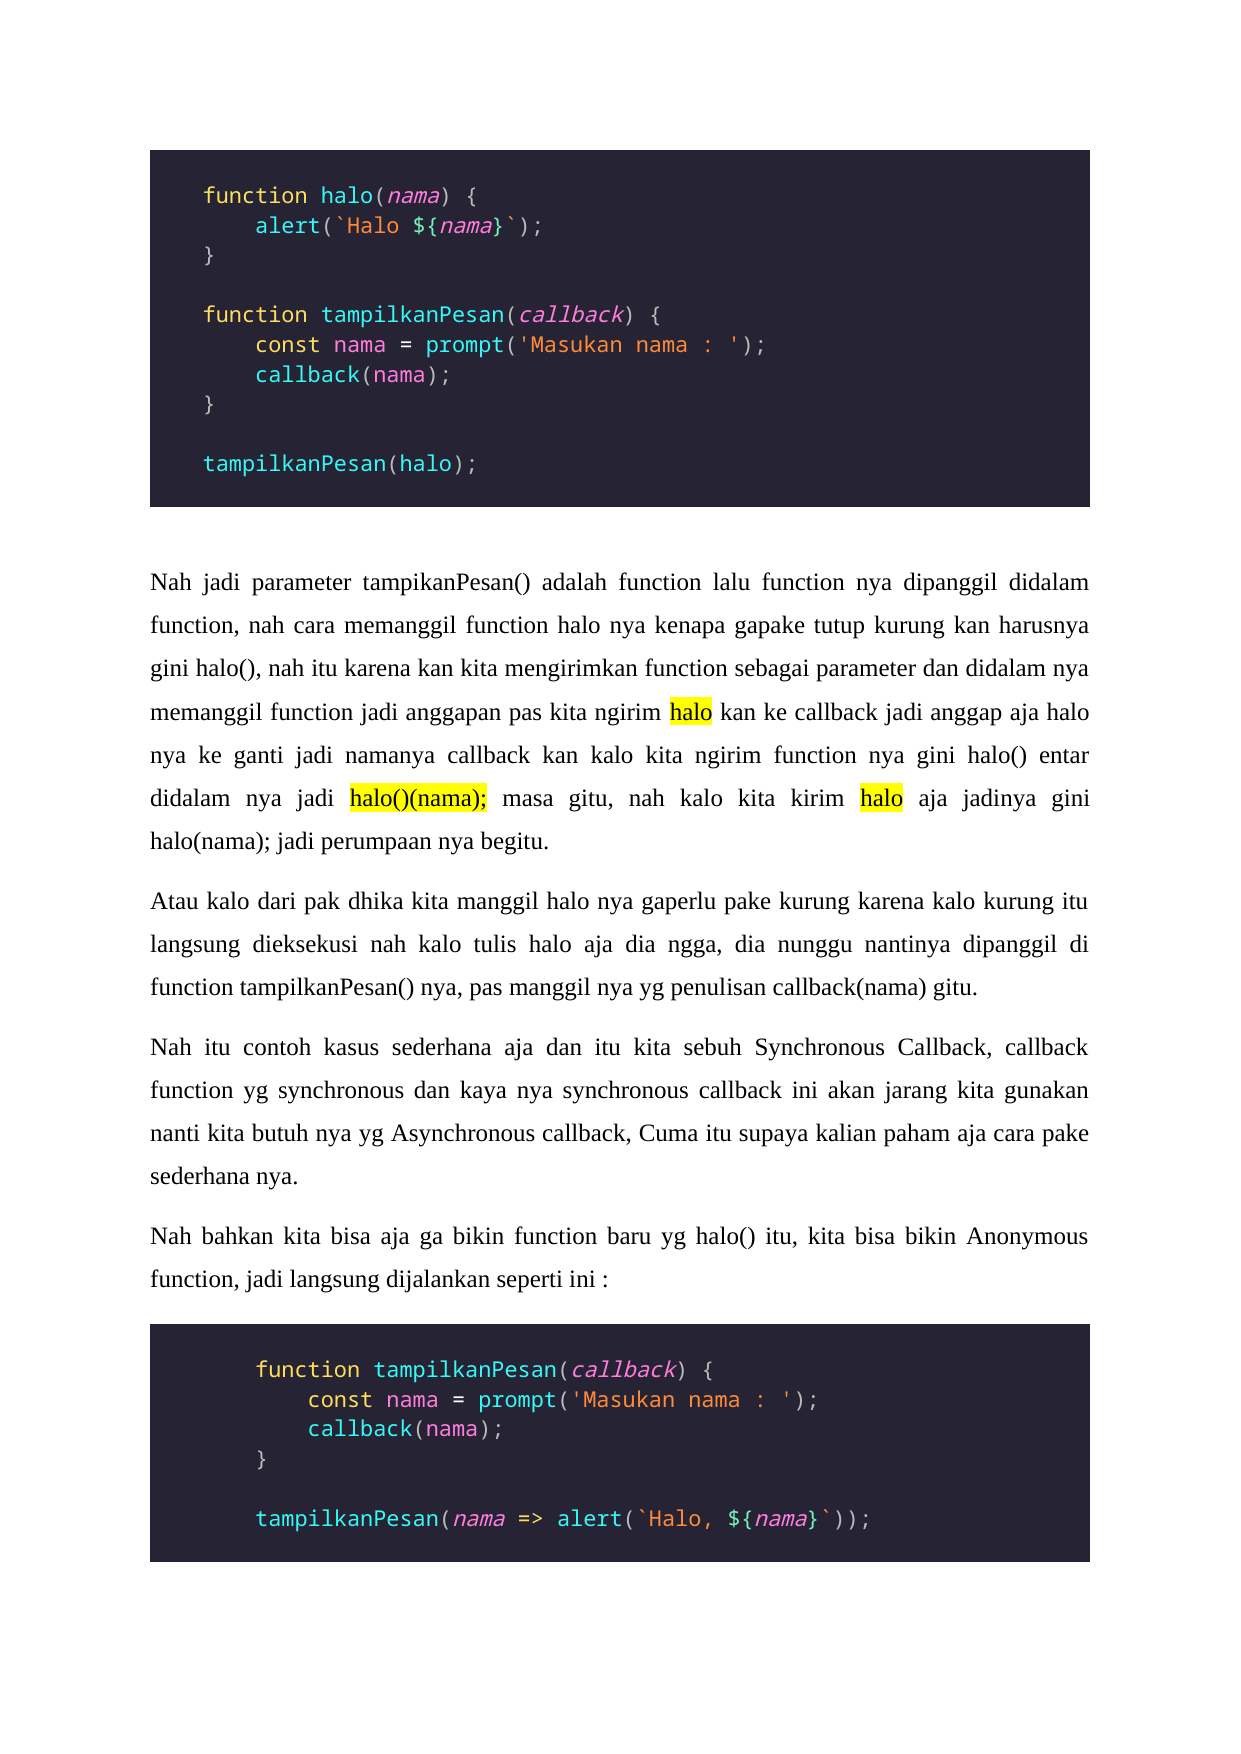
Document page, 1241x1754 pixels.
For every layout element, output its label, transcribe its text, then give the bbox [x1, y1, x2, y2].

text function tampilkanPesan(callback) { [150, 299, 1090, 329]
text tampilkanPesan(nama => alert(`Halo, ${nama}`)); [150, 1503, 1090, 1532]
text callback(nama); [150, 358, 1090, 388]
text Nah bahkan kita bisa aja ga bikin function baru yg halo() itu, kita bisa bikin Anonymous function, jadi langsung dijalankan seperti ini : [150, 1221, 1090, 1293]
text tampilkanPesan(halo); [150, 448, 1090, 478]
text Nah itu contoh kasus sederhana aja dan itu kita sebuh Synchronous Callback, callback function yg synchronous dan kaya nya synchronous callback ini akan jarang kita gunakan nanti kita butuh nya yg Asynchronous callback, Cuma itu supaya kalian paham aja cara pake sederhana nya. [150, 1032, 1090, 1190]
text alert(`Halo ${nama}`); [150, 209, 1090, 239]
text function halo(nama) { [150, 180, 1090, 209]
text function tampilkanPesan(callback) { [150, 1354, 1090, 1383]
text Atau kalo dari pak dhika kita manggil halo nya gaperlu pake kurung karena kalo kurung itu langsung dieksekusi nah kalo tulis halo aja dia ngga, dia nunggu nantinya dipanggil di function tampilkanPesan() nya, pas manggil nya yg penulisan callback(nama) gitu. [150, 886, 1090, 1001]
text } [150, 1443, 1090, 1473]
text const nama = prompt('Masukan nama : '); [150, 329, 1090, 358]
text Nah jadi parameter tampikanPesan() adalah function lalu function nya dipanggil didalam function, nah cara memanggil function halo nya kenapa gapake tutup kurung kan harusnya gini halo(), nah itu karena kan kita mengirimkan function sebagai parameter dan didalam nya memanggil function jadi anggapan pas kita ngirim halo kan ke callback jadi anggap aja halo nya ke ganti jadi namanya callback kan kalo kita ngirim function nya gini halo() entar didalam nya jadi halo()(nama); masa gitu, nah kalo kita kirim halo aja jadinya gini halo(nama); jadi perumpaan nya begitu. [150, 567, 1090, 855]
text callback(nama); [150, 1413, 1090, 1443]
text } [150, 388, 1090, 418]
text } [150, 239, 1090, 269]
text const nama = prompt('Masukan nama : '); [150, 1383, 1090, 1413]
